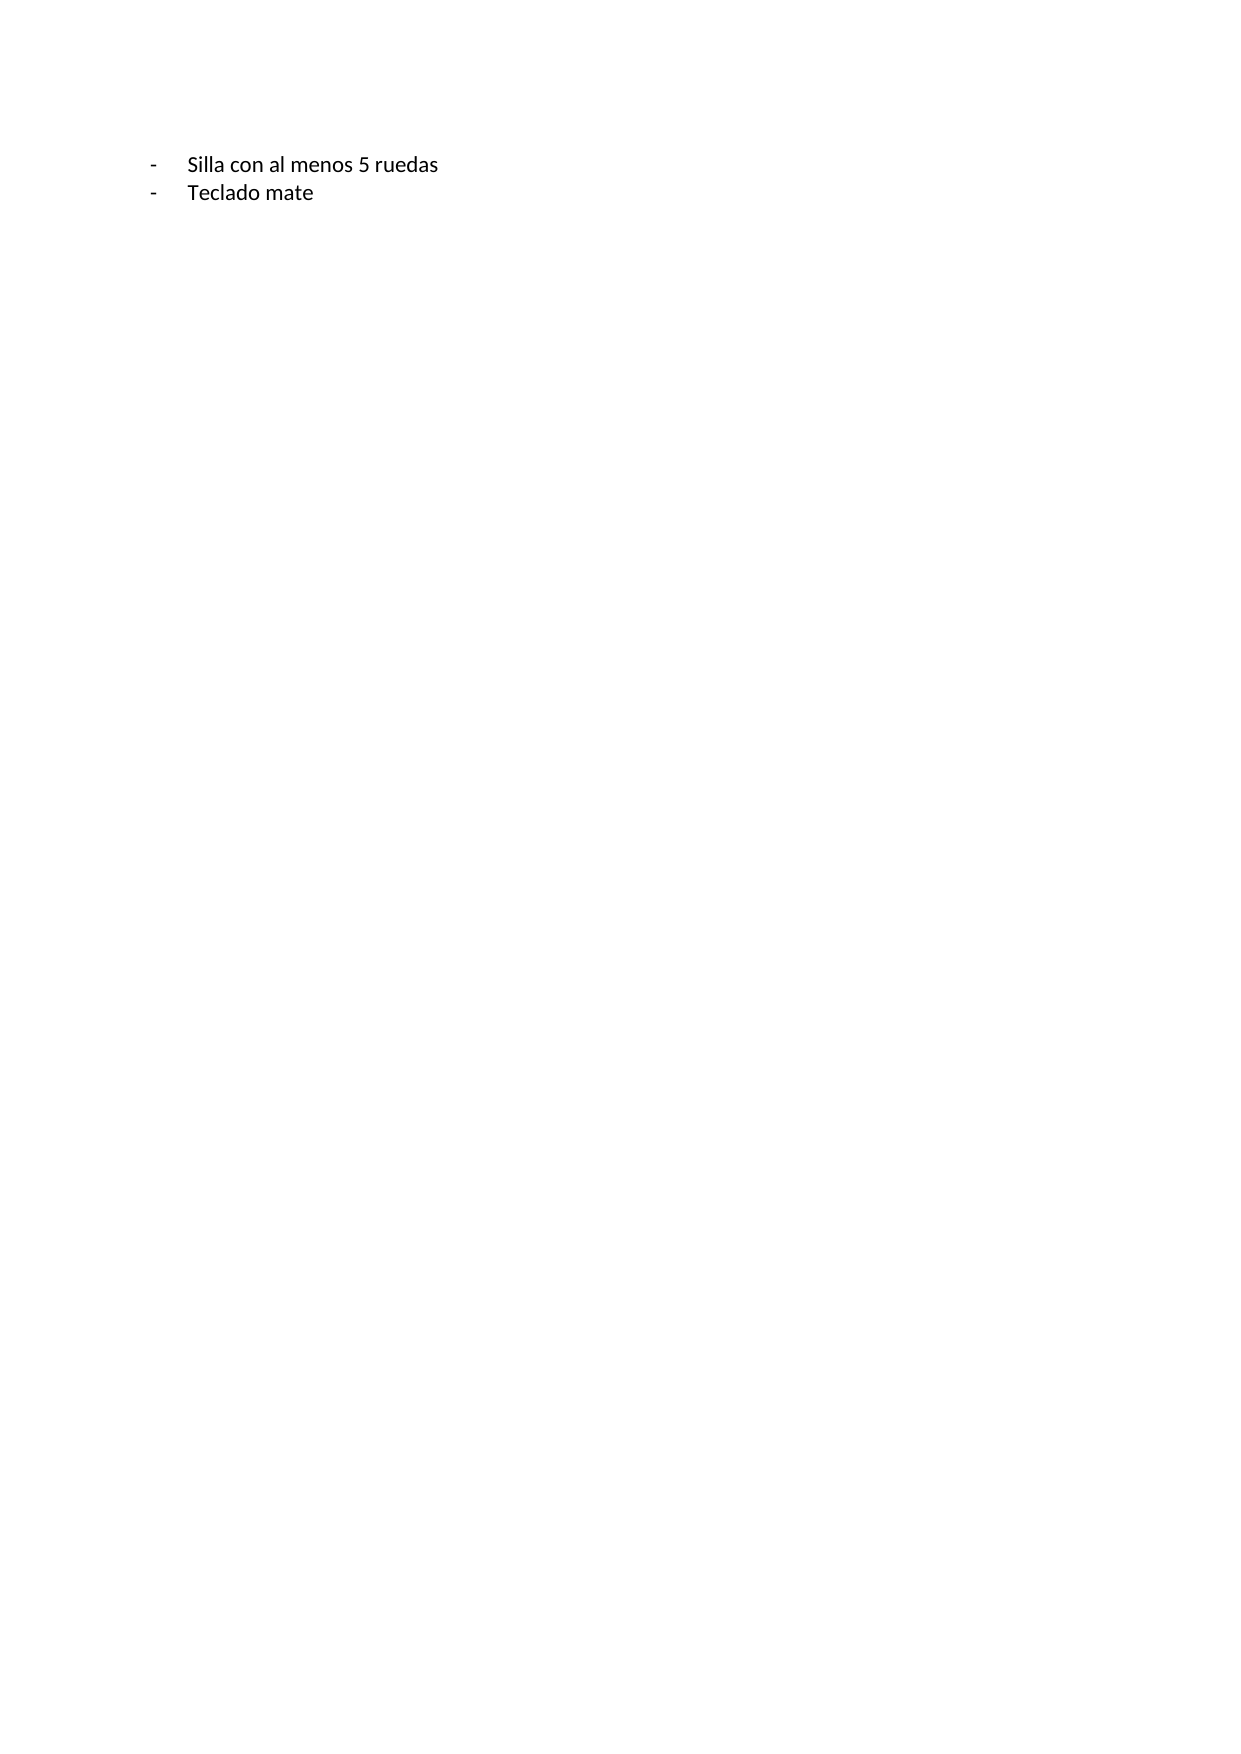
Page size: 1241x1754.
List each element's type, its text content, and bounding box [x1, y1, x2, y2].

list Teclado mate [150, 178, 1090, 206]
list Silla con al menos 5 ruedas [150, 150, 1090, 178]
